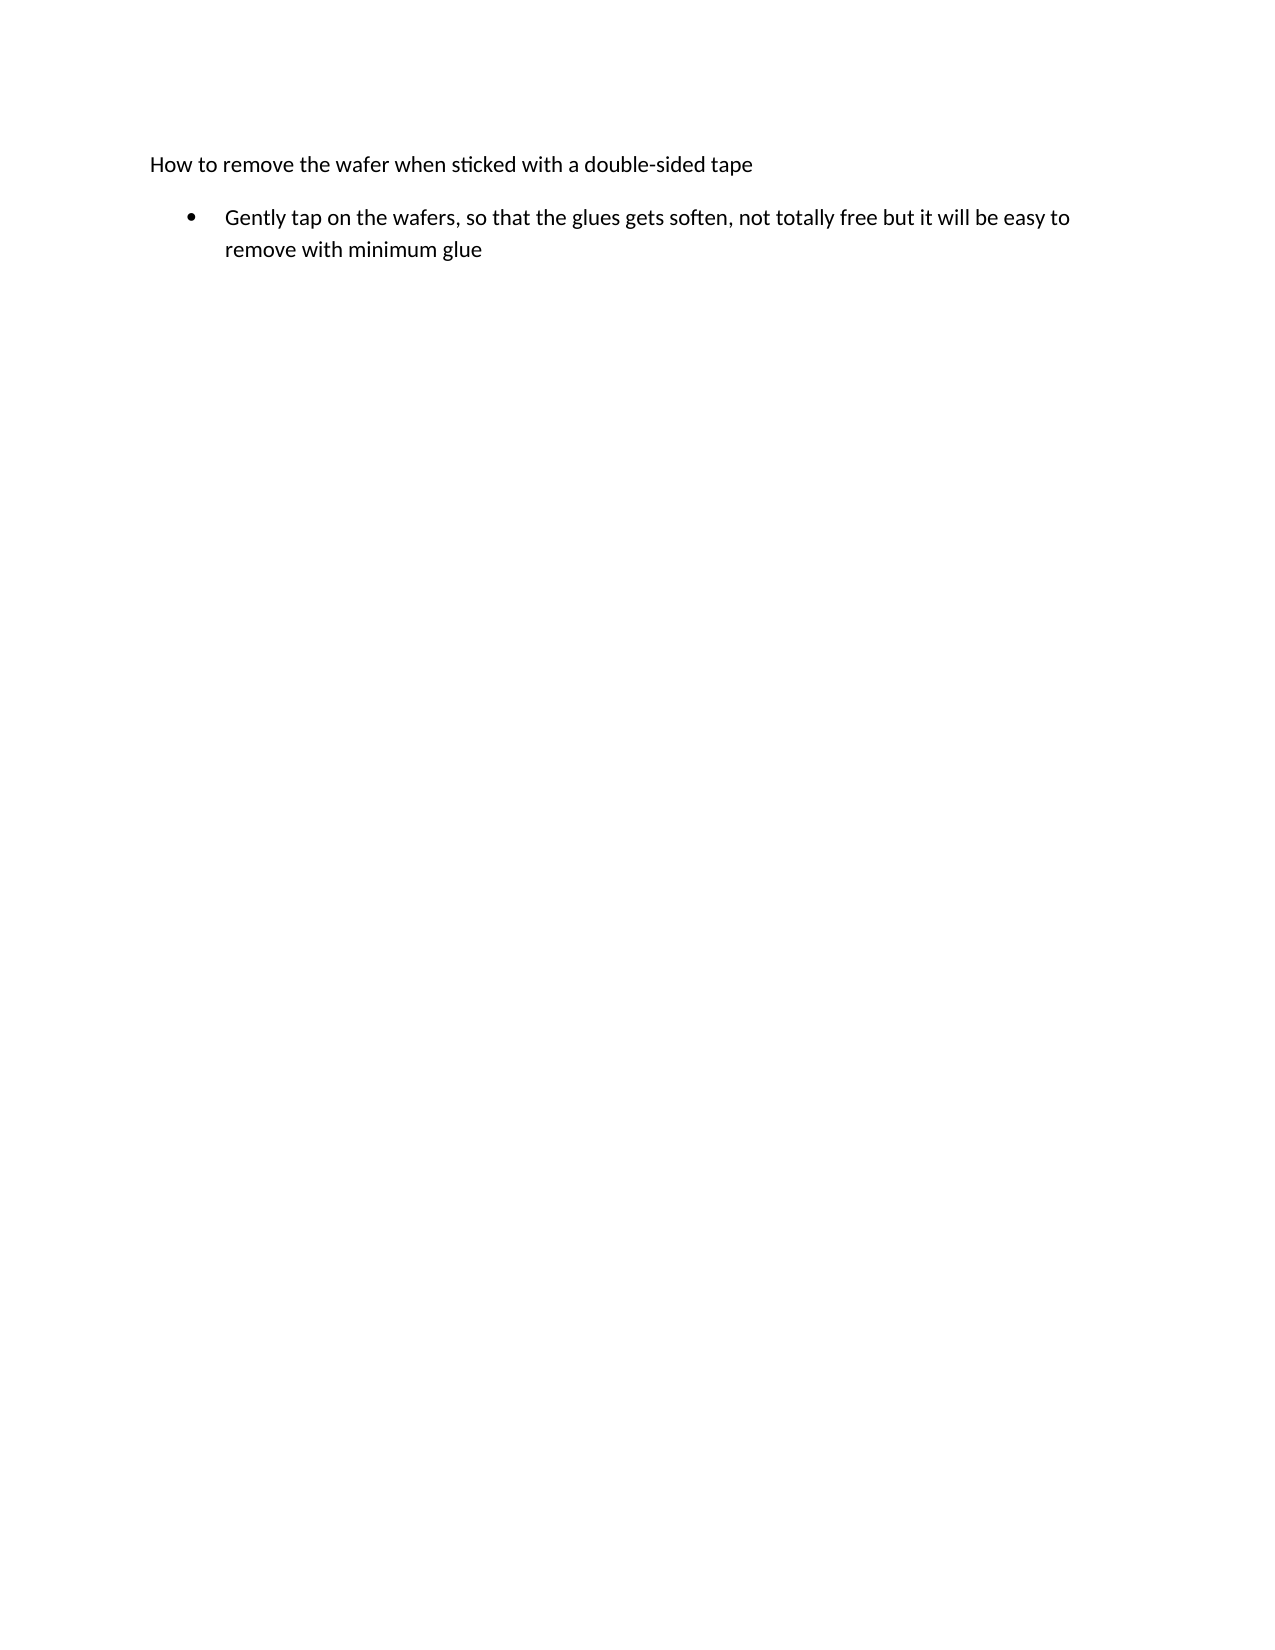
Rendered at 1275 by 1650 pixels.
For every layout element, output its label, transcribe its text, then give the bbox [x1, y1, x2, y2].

text How to remove the wafer when sticked with a double-sided tape [150, 150, 1125, 178]
list Gently tap on the wafers, so that the glues gets soften, not totally free but it will be easy to remove with minimum glue [187, 203, 1125, 263]
